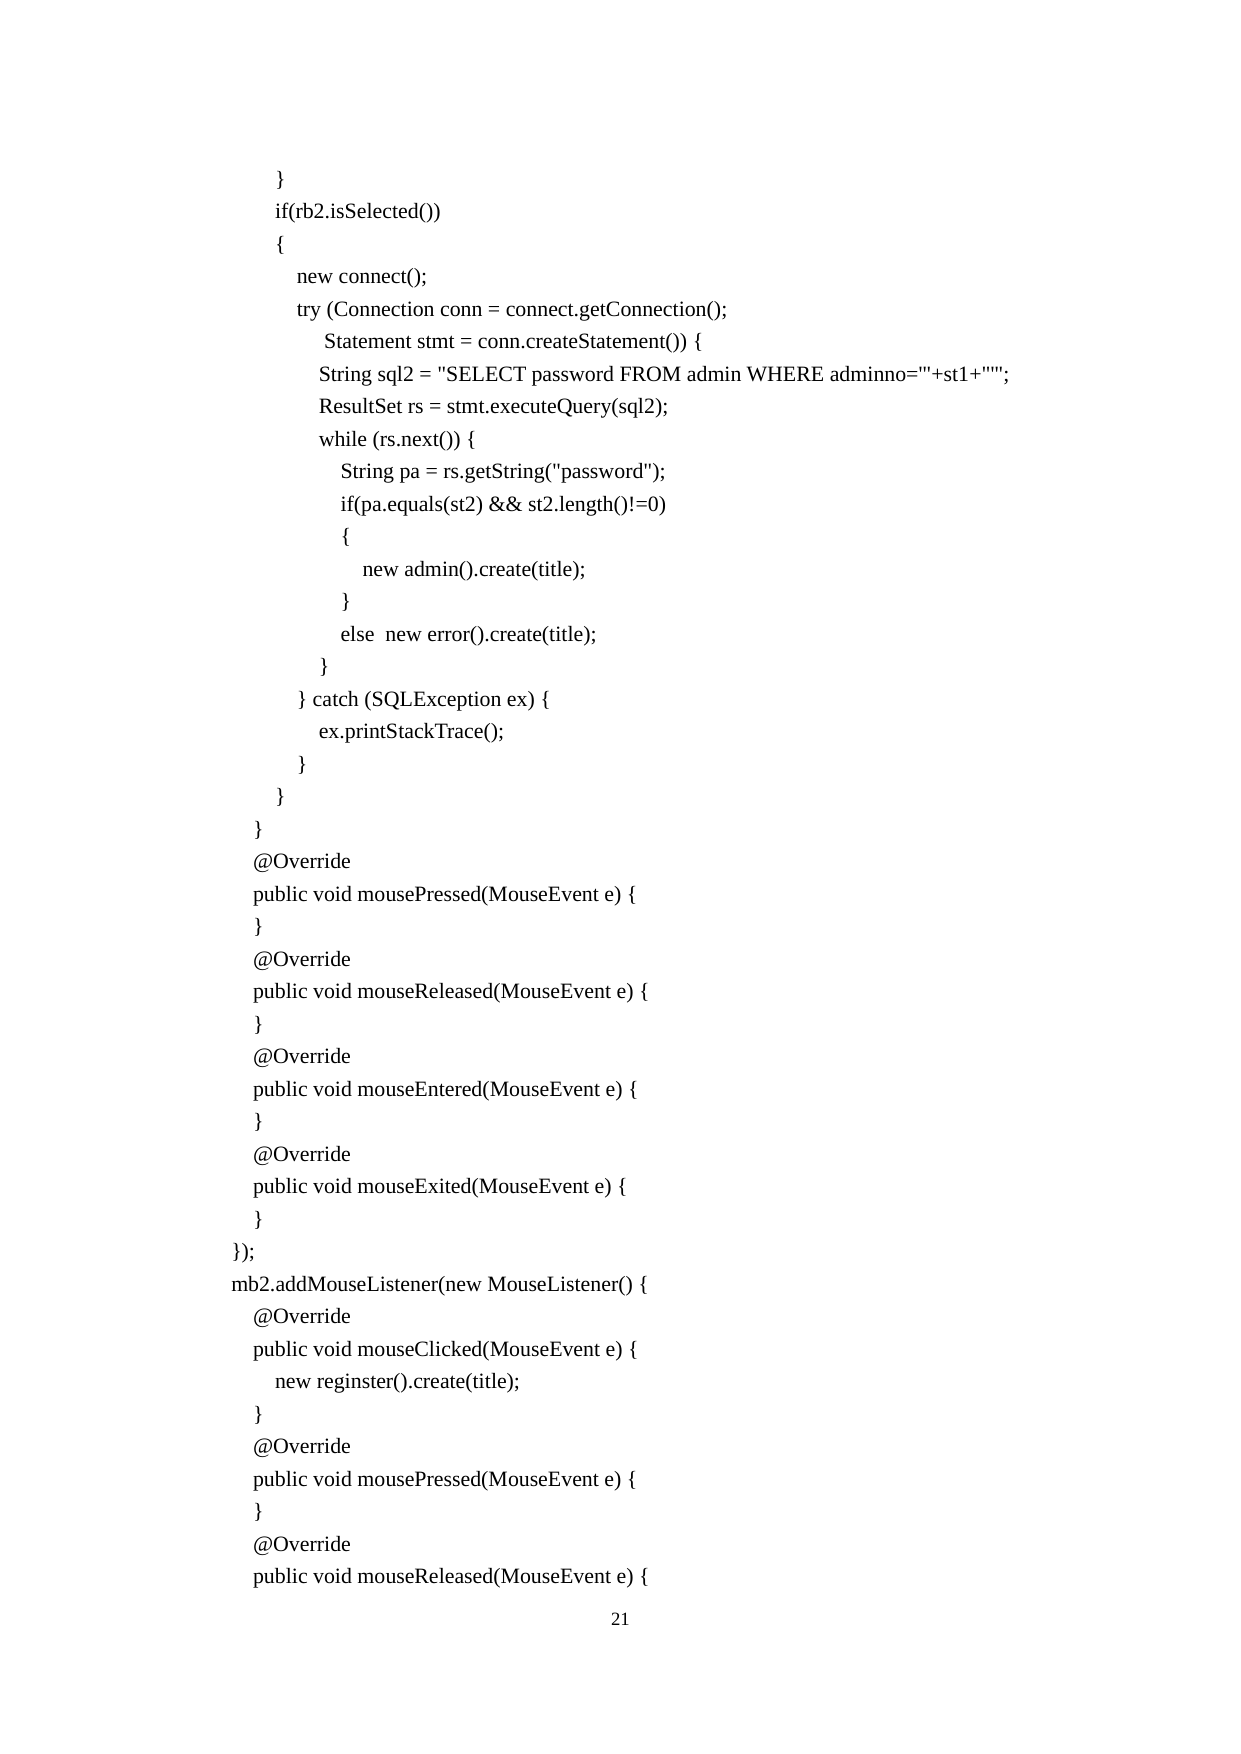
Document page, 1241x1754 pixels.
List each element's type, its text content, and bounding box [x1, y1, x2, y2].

text } [187, 649, 1053, 682]
text else new error().create(title); [187, 617, 1053, 649]
text while (rs.next()) { [187, 422, 1053, 454]
text new reginster().create(title); [187, 1364, 1053, 1397]
text mb2.addMouseListener(new MouseListener() { [187, 1267, 1053, 1299]
text public void mouseClicked(MouseEvent e) { [187, 1332, 1053, 1364]
text }); [187, 1234, 1053, 1267]
text { [187, 519, 1053, 552]
text @Override [187, 844, 1053, 877]
text { [187, 227, 1053, 259]
text } [187, 747, 1053, 779]
text try (Connection conn = connect.getConnection(); [187, 292, 1053, 324]
text @Override [187, 1527, 1053, 1559]
text new admin().create(title); [187, 552, 1053, 584]
text } [187, 779, 1053, 812]
text } [187, 1007, 1053, 1039]
text @Override [187, 1429, 1053, 1462]
text public void mousePressed(MouseEvent e) { [187, 877, 1053, 909]
text } [187, 1397, 1053, 1429]
text ResultSet rs = stmt.executeQuery(sql2); [187, 389, 1053, 422]
text new connect(); [187, 259, 1053, 292]
text if(rb2.isSelected()) [187, 194, 1053, 227]
text } catch (SQLException ex) { [187, 682, 1053, 714]
text } [187, 909, 1053, 942]
text @Override [187, 1137, 1053, 1169]
text } [187, 1202, 1053, 1234]
text public void mouseEntered(MouseEvent e) { [187, 1072, 1053, 1104]
text @Override [187, 1299, 1053, 1332]
text if(pa.equals(st2) && st2.length()!=0) [187, 487, 1053, 519]
text public void mouseReleased(MouseEvent e) { [187, 1559, 1053, 1592]
text @Override [187, 1039, 1053, 1072]
text public void mousePressed(MouseEvent e) { [187, 1462, 1053, 1494]
text @Override [187, 942, 1053, 974]
text } [187, 812, 1053, 844]
text } [187, 162, 1053, 194]
text Statement stmt = conn.createStatement()) { [187, 324, 1053, 357]
text String pa = rs.getString("password"); [187, 454, 1053, 487]
text } [187, 1104, 1053, 1137]
text } [187, 1494, 1053, 1527]
text } [187, 584, 1053, 617]
text String sql2 = "SELECT password FROM admin WHERE adminno='"+st1+"'"; [187, 357, 1053, 389]
text public void mouseReleased(MouseEvent e) { [187, 974, 1053, 1007]
text public void mouseExited(MouseEvent e) { [187, 1169, 1053, 1202]
text ex.printStackTrace(); [187, 714, 1053, 747]
